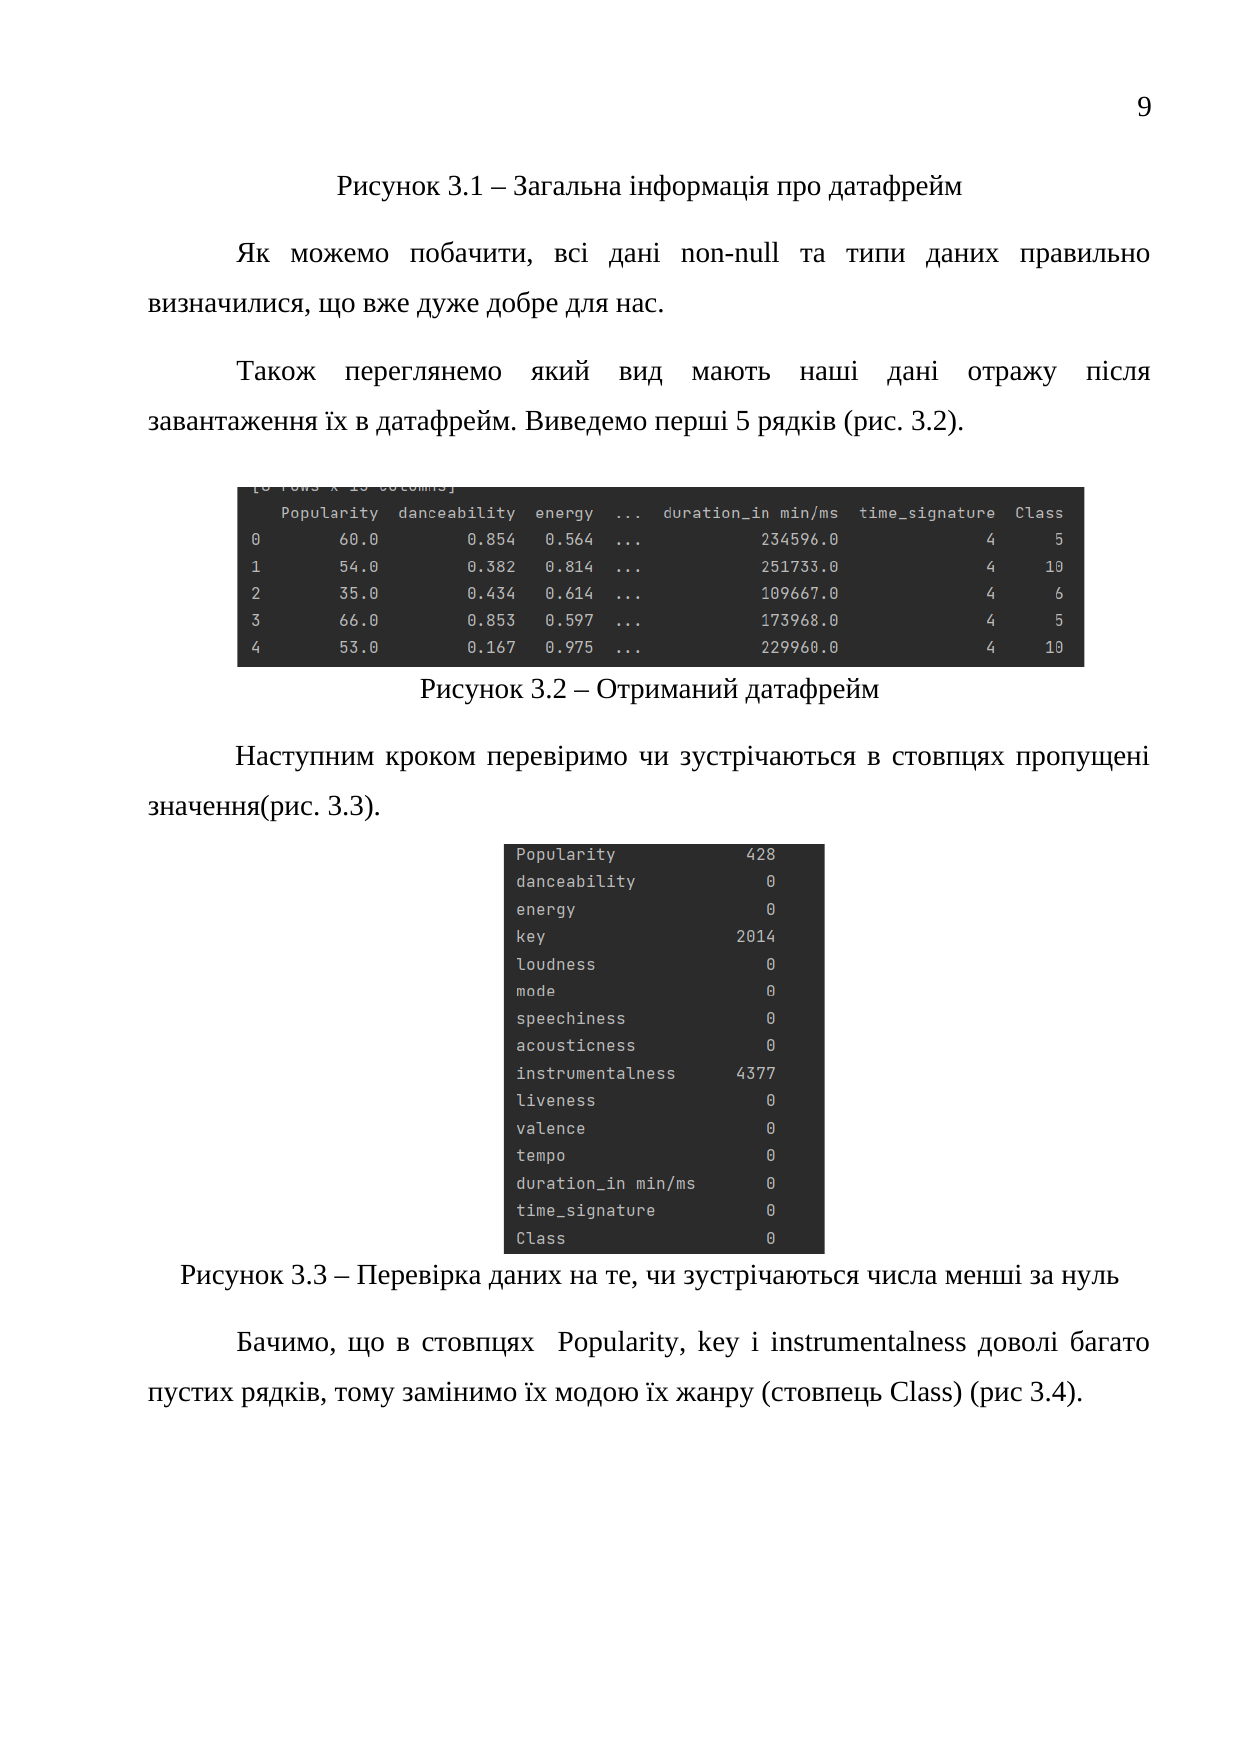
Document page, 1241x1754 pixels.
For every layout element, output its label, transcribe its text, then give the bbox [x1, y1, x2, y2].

text Рисунок 3.1 – Загальна інформація про датафрейм [148, 168, 1152, 202]
text Рисунок 3.2 – Отриманий датафрейм [148, 671, 1152, 704]
text Також переглянемо який вид мають наші дані отражу після завантаження їх в датафрейм. Виведемо перші 5 рядків (рис. 3.2). [148, 353, 1152, 436]
text Бачимо, що в стовпцях Popularity, key і instrumentalness доволі багато пустих рядків, тому замінимо їх модою їх жанру (стовпець Class) (рис 3.4). [148, 1324, 1152, 1408]
text Наступним кроком перевіримо чи зустрічаються в стовпцях пропущені значення(рис. 3.3). [148, 738, 1152, 822]
picture [237, 487, 1085, 667]
text Як можемо побачити, всі дані non-null та типи даних правильно визначилися, що вже дуже добре для нас. [148, 235, 1152, 319]
picture [503, 844, 825, 1254]
text Рисунок 3.3 – Перевірка даних на те, чи зустрічаються числа менші за нуль [148, 1257, 1152, 1291]
